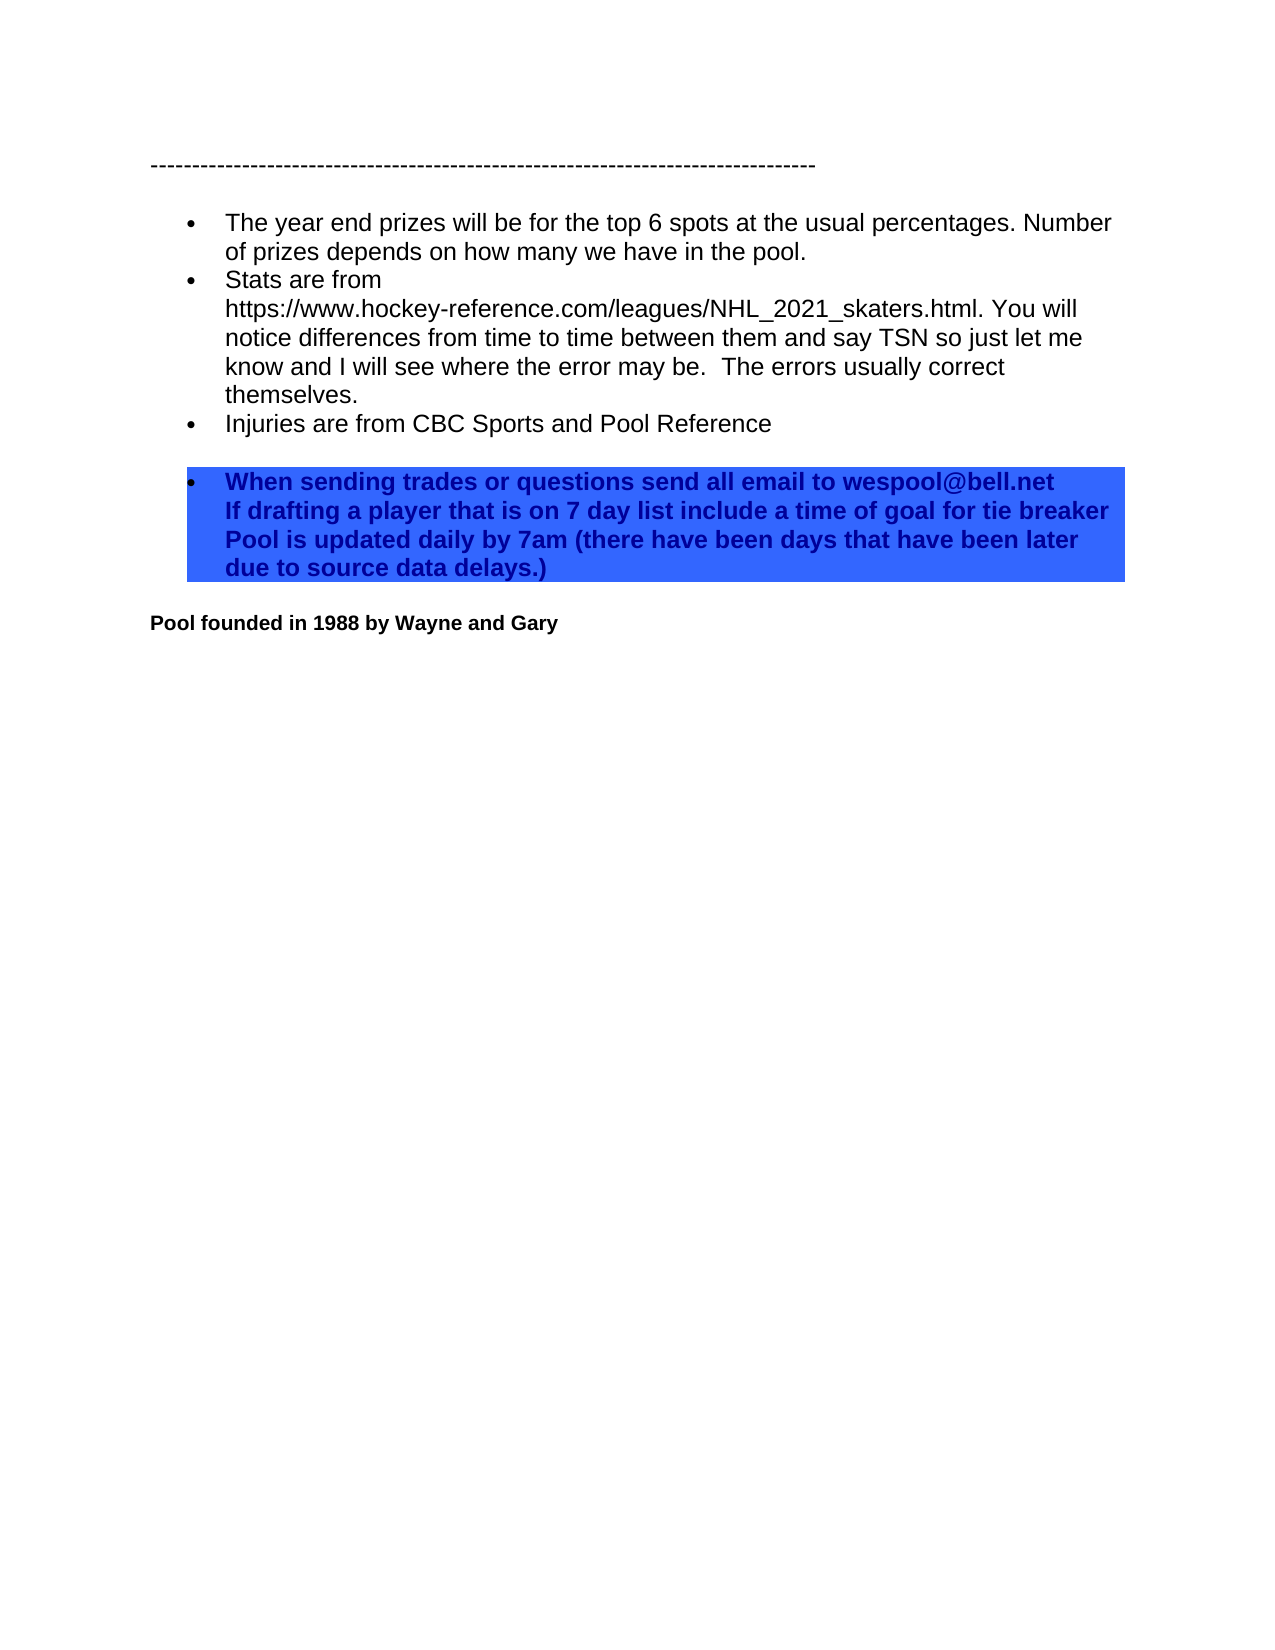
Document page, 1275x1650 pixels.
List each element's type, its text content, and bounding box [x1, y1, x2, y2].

list Injuries are from CBC Sports and Pool Reference [187, 409, 1125, 438]
list Stats are from https://www.hockey-reference.com/leagues/NHL_2021_skaters.html. You will notice differences from time to time between them and say TSN so just let me know and I will see where the error may be. The errors usually correct themselves. [187, 265, 1125, 409]
text Pool founded in 1988 by Wayne and Gary [150, 611, 1125, 635]
list The year end prizes will be for the top 6 spots at the usual percentages. Number of prizes depends on how many we have in the pool. [187, 208, 1125, 265]
text -------------------------------------------------------------------------------- [150, 150, 1125, 179]
list When sending trades or questions send all email to wespool@bell.net If drafting a player that is on 7 day list include a time of goal for tie breaker Pool is updated daily by 7am (there have been days that have been later due to source data delays.) [187, 467, 1125, 582]
